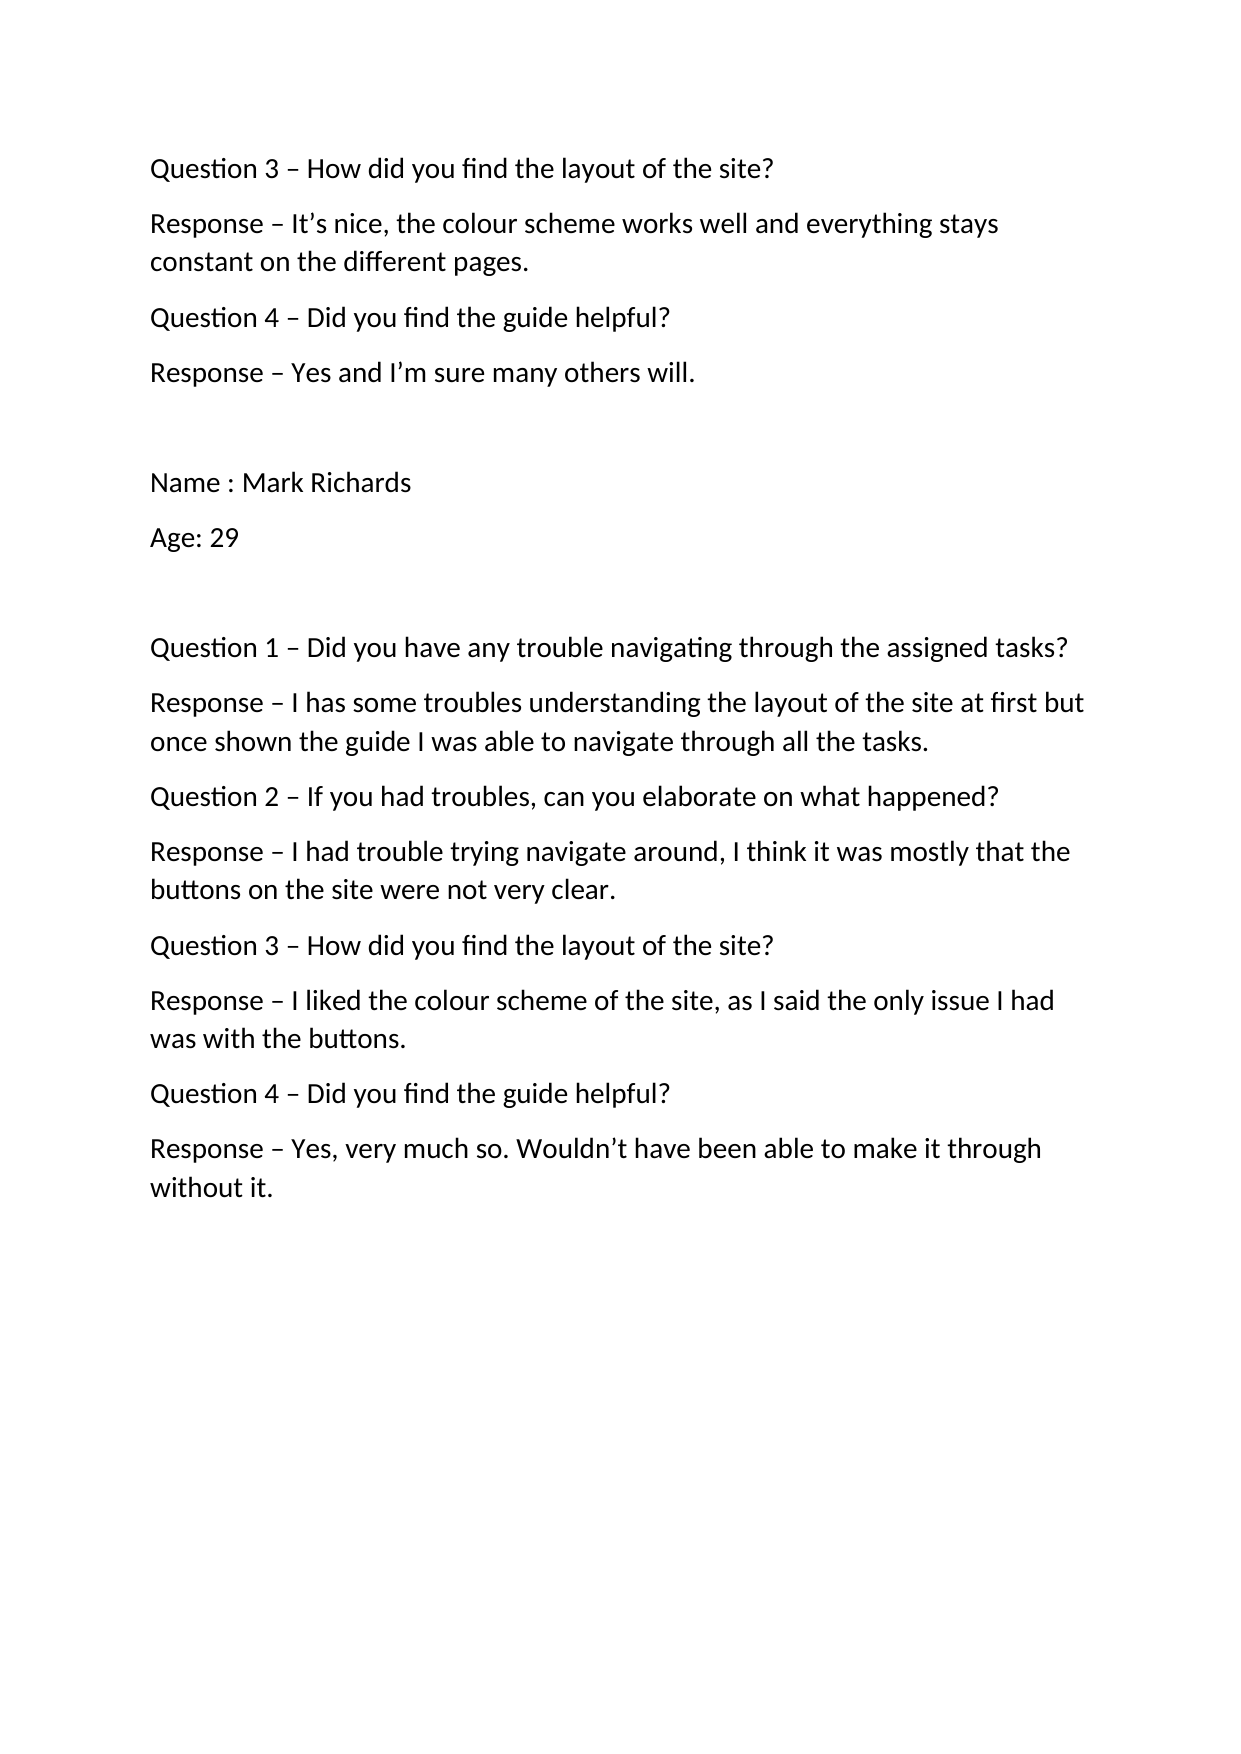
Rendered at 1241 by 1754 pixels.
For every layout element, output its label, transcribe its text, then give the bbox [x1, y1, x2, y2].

text Response – I had trouble trying navigate around, I think it was mostly that the buttons on the site were not very clear. [150, 833, 1090, 907]
text Name : Mark Richards [150, 464, 1090, 499]
text Response – I liked the colour scheme of the site, as I said the only issue I had was with the buttons. [150, 982, 1090, 1056]
text Question 2 – If you had troubles, can you elaborate on what happened? [150, 778, 1090, 813]
text Response – I has some troubles understanding the layout of the site at first but once shown the guide I was able to navigate through all the tasks. [150, 684, 1090, 758]
text Question 4 – Did you find the guide helpful? [150, 1075, 1090, 1111]
text Question 3 – How did you find the layout of the site? [150, 927, 1090, 962]
text Question 3 – How did you find the layout of the site? [150, 150, 1090, 186]
text Question 4 – Did you find the guide helpful? [150, 299, 1090, 334]
text Response – It’s nice, the colour scheme works well and everything stays constant on the different pages. [150, 205, 1090, 279]
text Age: 29 [150, 519, 1090, 555]
text Question 1 – Did you have any trouble navigating through the assigned tasks? [150, 629, 1090, 665]
text Response – Yes and I’m sure many others will. [150, 354, 1090, 389]
text Response – Yes, very much so. Wouldn’t have been able to make it through without it. [150, 1130, 1090, 1204]
